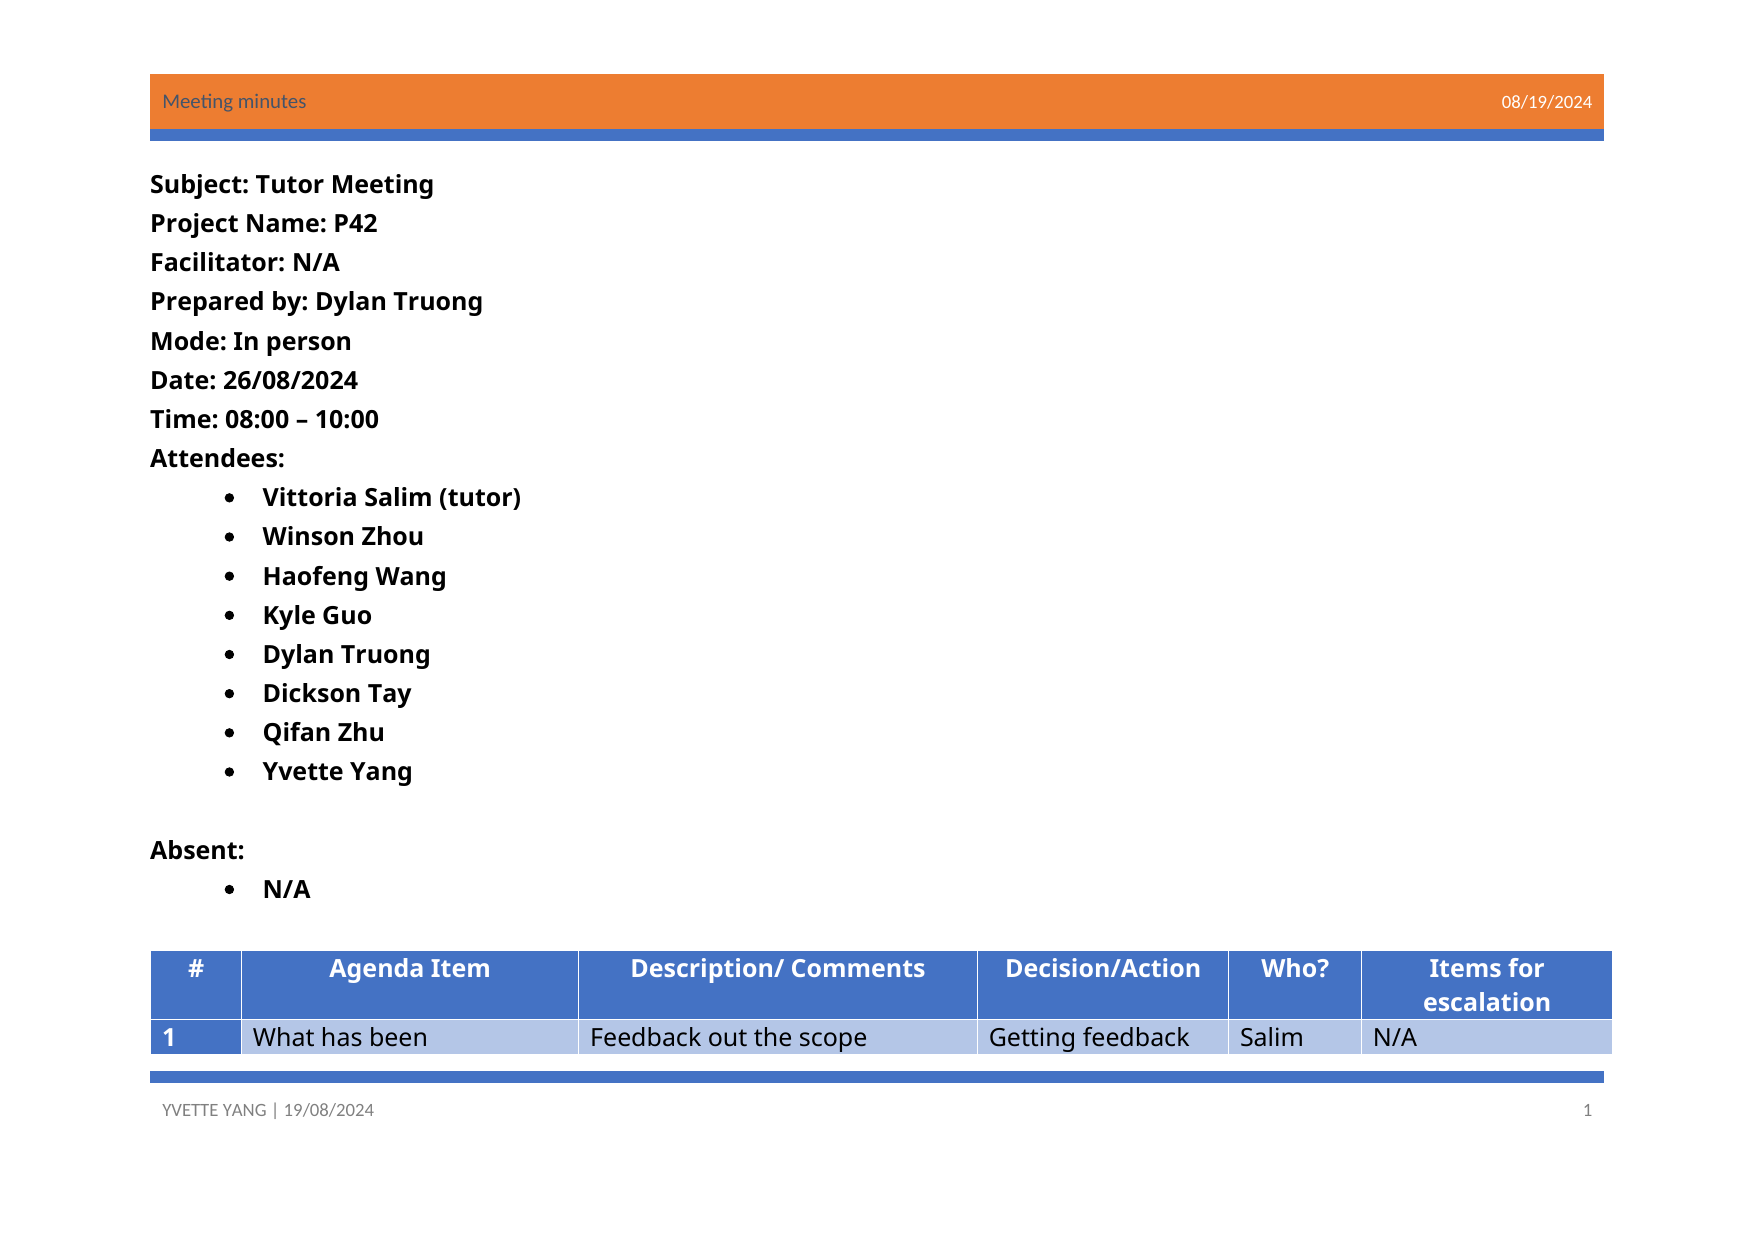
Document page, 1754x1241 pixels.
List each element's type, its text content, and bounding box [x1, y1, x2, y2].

list Kyle Guo [225, 597, 1604, 631]
list N/A [225, 872, 1604, 906]
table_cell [242, 1020, 578, 1054]
table_cell N/A [1362, 1020, 1612, 1054]
list Haofeng Wang [225, 558, 1604, 592]
table_header Who? [1229, 951, 1361, 1019]
table_cell Salim [1229, 1020, 1361, 1054]
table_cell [579, 1020, 977, 1054]
text Time: 08:00 – 10:00 [150, 402, 1604, 436]
list Qifan Zhu [225, 715, 1604, 749]
table_header # [151, 951, 241, 1019]
list Yvette Yang [225, 754, 1604, 788]
list Dickson Tay [225, 676, 1604, 710]
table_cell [978, 1020, 1228, 1054]
table_header Items for escalation [1362, 951, 1612, 1019]
text Absent: [150, 832, 1604, 866]
list Dylan Truong [225, 637, 1604, 671]
text Attendees: [150, 441, 1604, 475]
text Subject: Tutor Meeting [150, 167, 1604, 201]
text Mode: In person [150, 323, 1604, 357]
table_cell 1 [151, 1020, 241, 1054]
table_header Decision/Action [978, 951, 1228, 1019]
text Date: 26/08/2024 [150, 362, 1604, 396]
list Vittoria Salim (tutor) [225, 480, 1604, 514]
list Winson Zhou [225, 519, 1604, 553]
text Facilitator: N/A [150, 245, 1604, 279]
table_header Agenda Item [242, 951, 578, 1019]
text Project Name: P42 [150, 206, 1604, 240]
table_header Description/ Comments [579, 951, 977, 1019]
text Prepared by: Dylan Truong [150, 284, 1604, 318]
